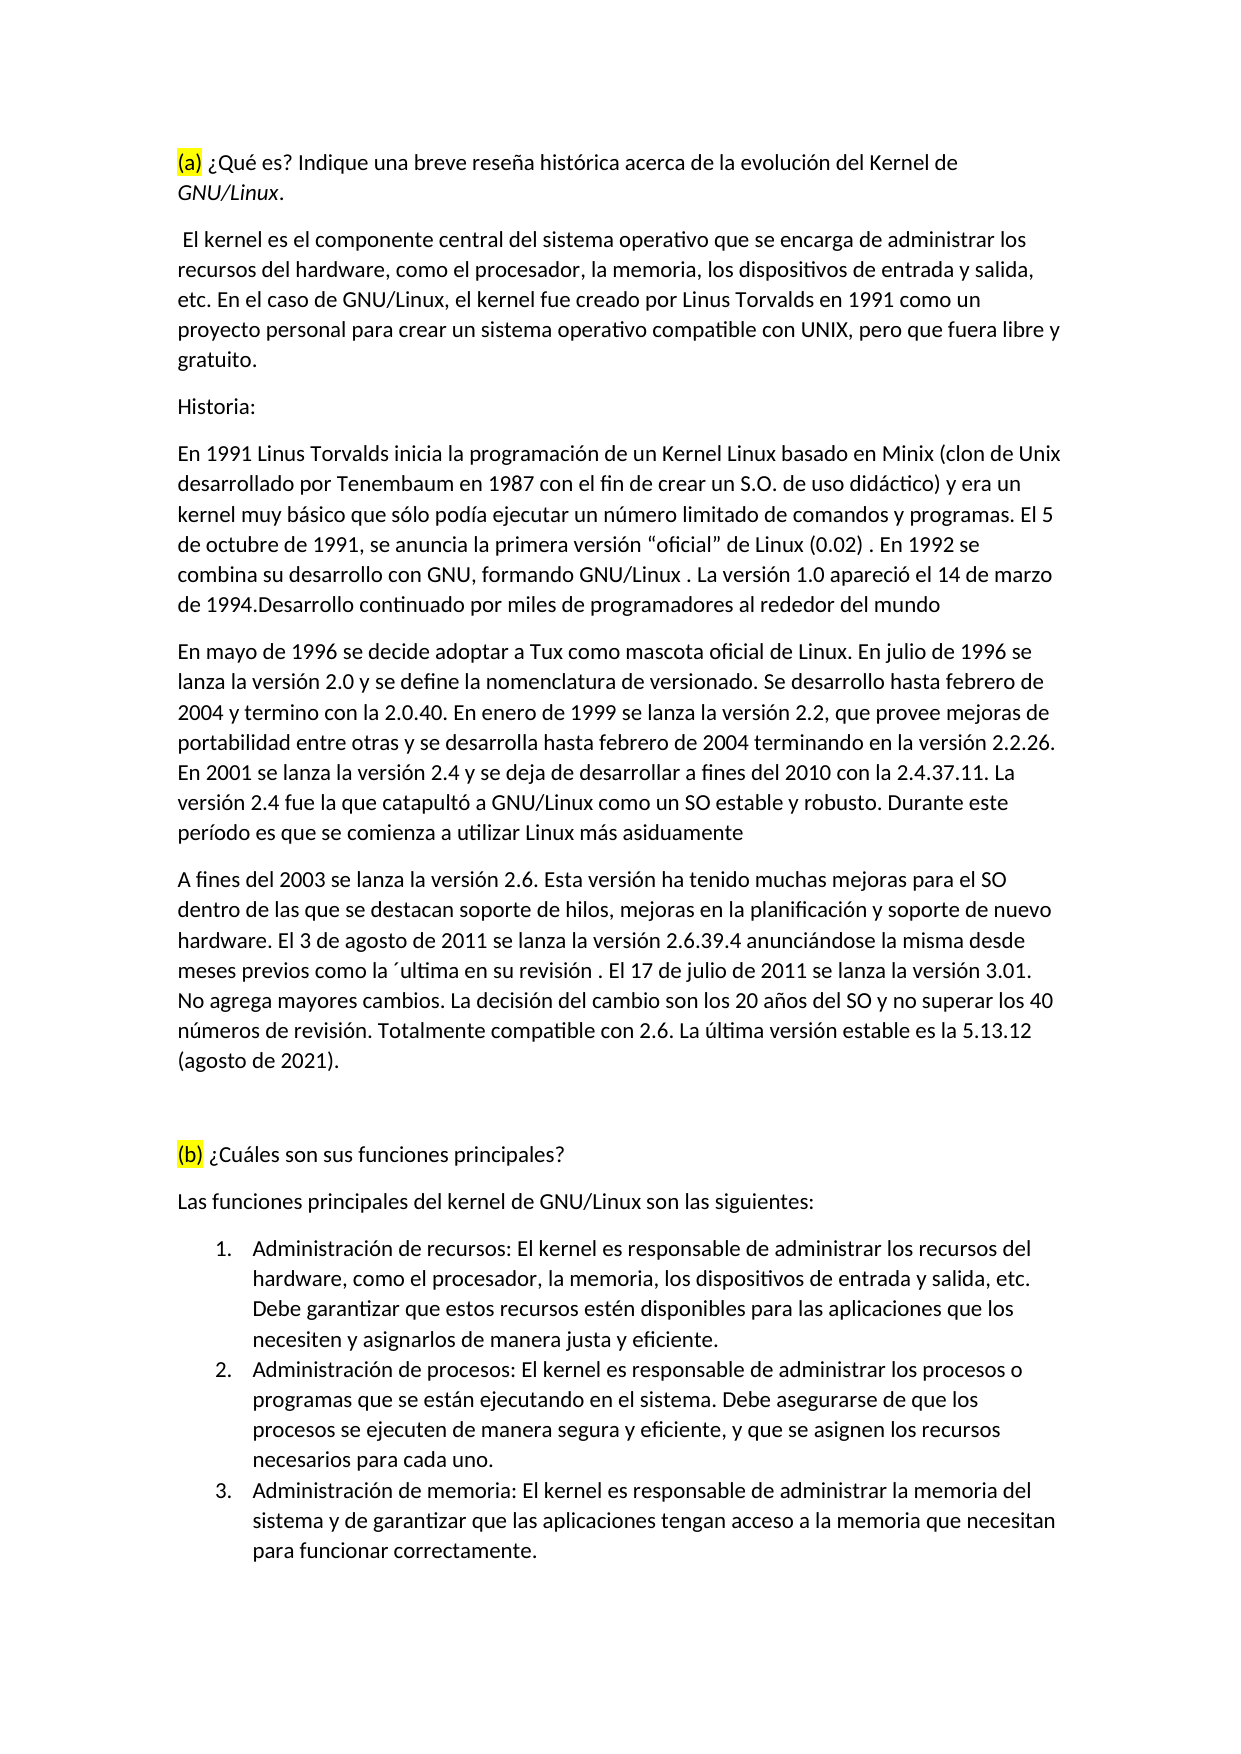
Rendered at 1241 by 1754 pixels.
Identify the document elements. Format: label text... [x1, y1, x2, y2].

text Historia: [177, 392, 1063, 420]
text (b) ¿Cuáles son sus funciones principales? [203, 1140, 1063, 1168]
text En mayo de 1996 se decide adoptar a Tux como mascota oficial de Linux. En julio de 1996 se lanza la versión 2.0 y se define la nomenclatura de versionado. Se desarrollo hasta febrero de 2004 y termino con la 2.0.40. En enero de 1999 se lanza la versión 2.2, que provee mejoras de portabilidad entre otras y se desarrolla hasta febrero de 2004 terminando en la versión 2.2.26. En 2001 se lanza la versión 2.4 y se deja de desarrollar a fines del 2010 con la 2.4.37.11. La versión 2.4 fue la que catapultó a GNU/Linux como un SO estable y robusto. Durante este período es que se comienza a utilizar Linux más asiduamente [177, 637, 1063, 846]
text Las funciones principales del kernel de GNU/Linux son las siguientes: [177, 1187, 1063, 1215]
list Administración de memoria: El kernel es responsable de administrar la memoria del sistema y de garantizar que las aplicaciones tengan acceso a la memoria que necesitan para funcionar correctamente. [215, 1476, 1063, 1564]
list Administración de recursos: El kernel es responsable de administrar los recursos del hardware, como el procesador, la memoria, los dispositivos de entrada y salida, etc. Debe garantizar que estos recursos estén disponibles para las aplicaciones que los necesiten y asignarlos de manera justa y eficiente. [215, 1234, 1063, 1353]
text El kernel es el componente central del sistema operativo que se encarga de administrar los recursos del hardware, como el procesador, la memoria, los dispositivos de entrada y salida, etc. En el caso de GNU/Linux, el kernel fue creado por Linus Torvalds en 1991 como un proyecto personal para crear un sistema operativo compatible con UNIX, pero que fuera libre y gratuito. [177, 225, 1063, 373]
text En 1991 Linus Torvalds inicia la programación de un Kernel Linux basado en Minix (clon de Unix desarrollado por Tenembaum en 1987 con el fin de crear un S.O. de uso didáctico) y era un kernel muy básico que sólo podía ejecutar un número limitado de comandos y programas. El 5 de octubre de 1991, se anuncia la primera versión “oficial” de Linux (0.02) . En 1992 se combina su desarrollo con GNU, formando GNU/Linux . La versión 1.0 apareció el 14 de marzo de 1994.Desarrollo continuado por miles de programadores al rededor del mundo [177, 439, 1063, 618]
list Administración de procesos: El kernel es responsable de administrar los procesos o programas que se están ejecutando en el sistema. Debe asegurarse de que los procesos se ejecuten de manera segura y eficiente, y que se asignen los recursos necesarios para cada uno. [215, 1355, 1063, 1473]
text A fines del 2003 se lanza la versión 2.6. Esta versión ha tenido muchas mejoras para el SO dentro de las que se destacan soporte de hilos, mejoras en la planificación y soporte de nuevo hardware. El 3 de agosto de 2011 se lanza la versión 2.6.39.4 anunciándose la misma desde meses previos como la ´ultima en su revisión . El 17 de julio de 2011 se lanza la versión 3.01. No agrega mayores cambios. La decisión del cambio son los 20 años del SO y no superar los 40 números de revisión. Totalmente compatible con 2.6. La última versión estable es la 5.13.12 (agosto de 2021). [177, 865, 1063, 1074]
text (a) ¿Qué es? Indique una breve reseña histórica acerca de la evolución del Kernel de GNU/Linux. [177, 148, 1063, 206]
